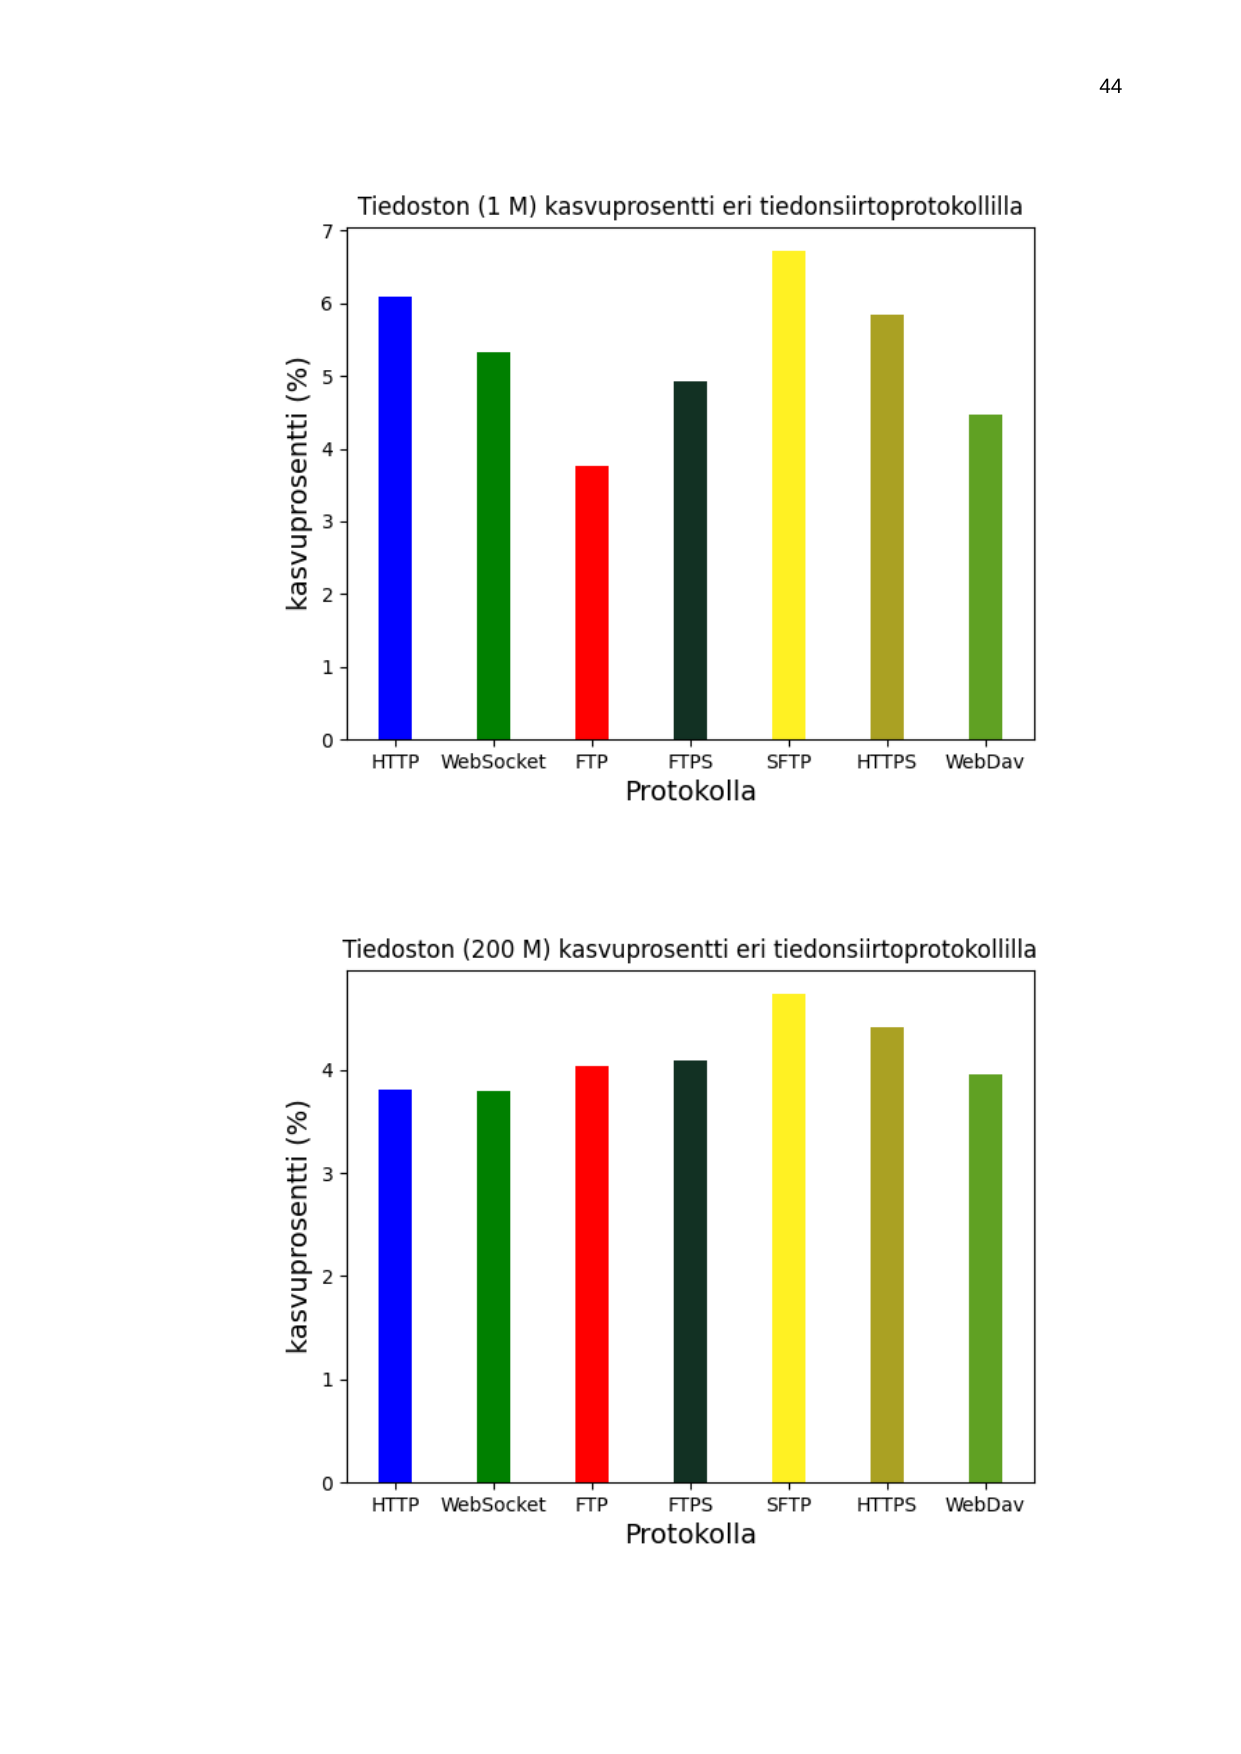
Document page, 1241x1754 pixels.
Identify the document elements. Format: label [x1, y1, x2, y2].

picture [236, 147, 1123, 813]
picture [236, 890, 1123, 1556]
